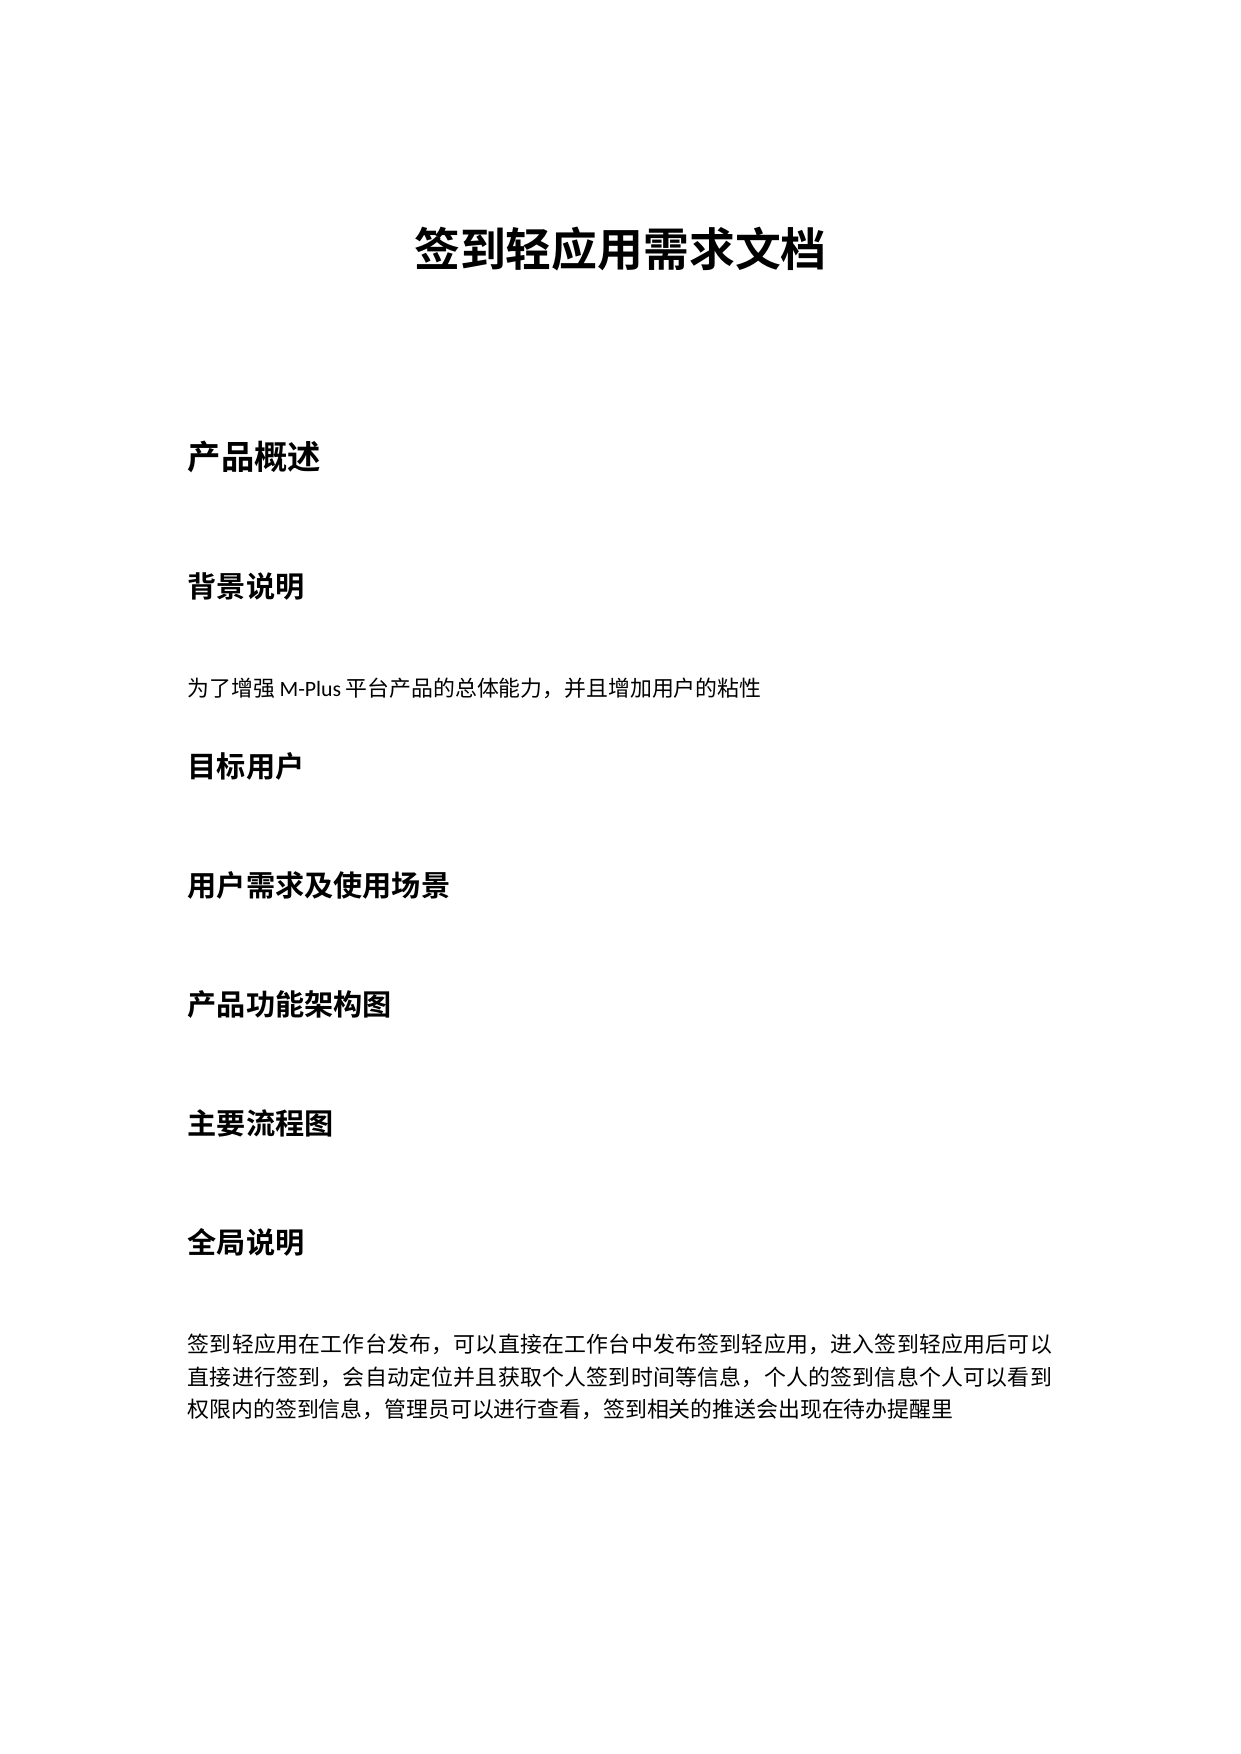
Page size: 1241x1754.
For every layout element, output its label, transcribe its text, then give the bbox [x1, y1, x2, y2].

subtitle 主要流程图 [187, 1089, 1053, 1154]
text 签到轻应用在工作台发布，可以直接在工作台中发布签到轻应用，进入签到轻应用后可以直接进行签到，会自动定位并且获取个人签到时间等信息，个人的签到信息个人可以看到，权限内的签到信息，管理员可以进行查看，签到相关的推送会出现在待办提醒里 [187, 1327, 1053, 1424]
subtitle 全局说明 [187, 1208, 1053, 1273]
subtitle 产品功能架构图 [187, 970, 1053, 1035]
subtitle 产品概述 [187, 423, 1053, 488]
subtitle 签到轻应用需求文档 [187, 197, 1053, 295]
text 为了增强M-Plus平台产品的总体能力，并且增加用户的粘性 [187, 671, 1053, 703]
subtitle 目标用户 [187, 733, 1053, 798]
subtitle 背景说明 [187, 552, 1053, 617]
subtitle 用户需求及使用场景 [187, 851, 1053, 916]
